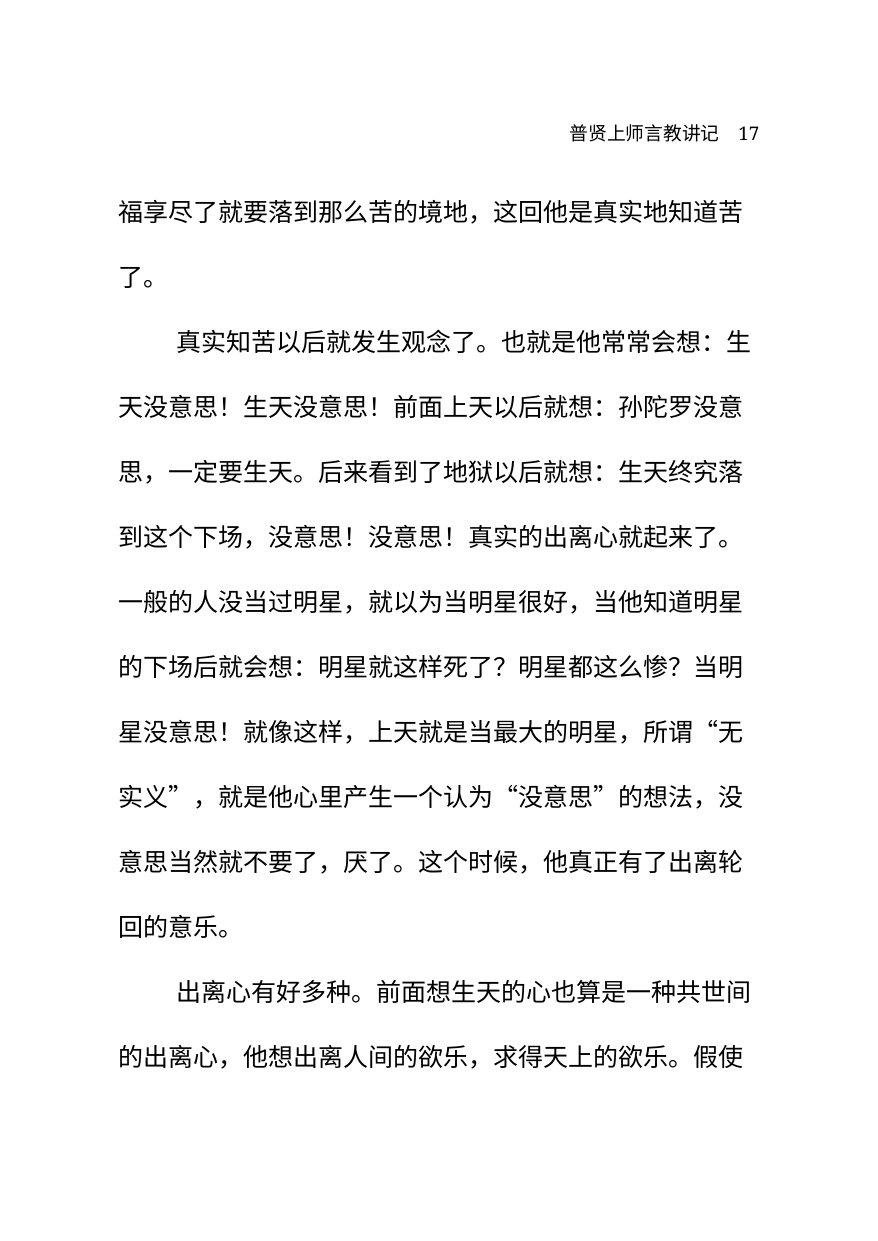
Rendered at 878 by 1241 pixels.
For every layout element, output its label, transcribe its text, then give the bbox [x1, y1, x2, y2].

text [118, 178, 759, 308]
text 真实知苦以后就发生观念了。也就是他常常会想：生天没意思！生天没意思！前面上天以后就想：孙陀罗没意思，一定要生天。后来看到了地狱以后就想：生天终究落到这个下场，没意思！没意思！真实的出离心就起来了。一般的人没当过明星，就以为当明星很好，当他知道明星的下场后就会想：明星就这样死了？明星都这么惨？当明星没意思！就像这样，上天就是当最大的明星，所谓“无实义”，就是他心里产生一个认为“没意思”的想法，没意思当然就不要了，厌了。这个时候，他真正有了出离轮回的意乐。 [118, 308, 759, 958]
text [118, 958, 759, 1088]
